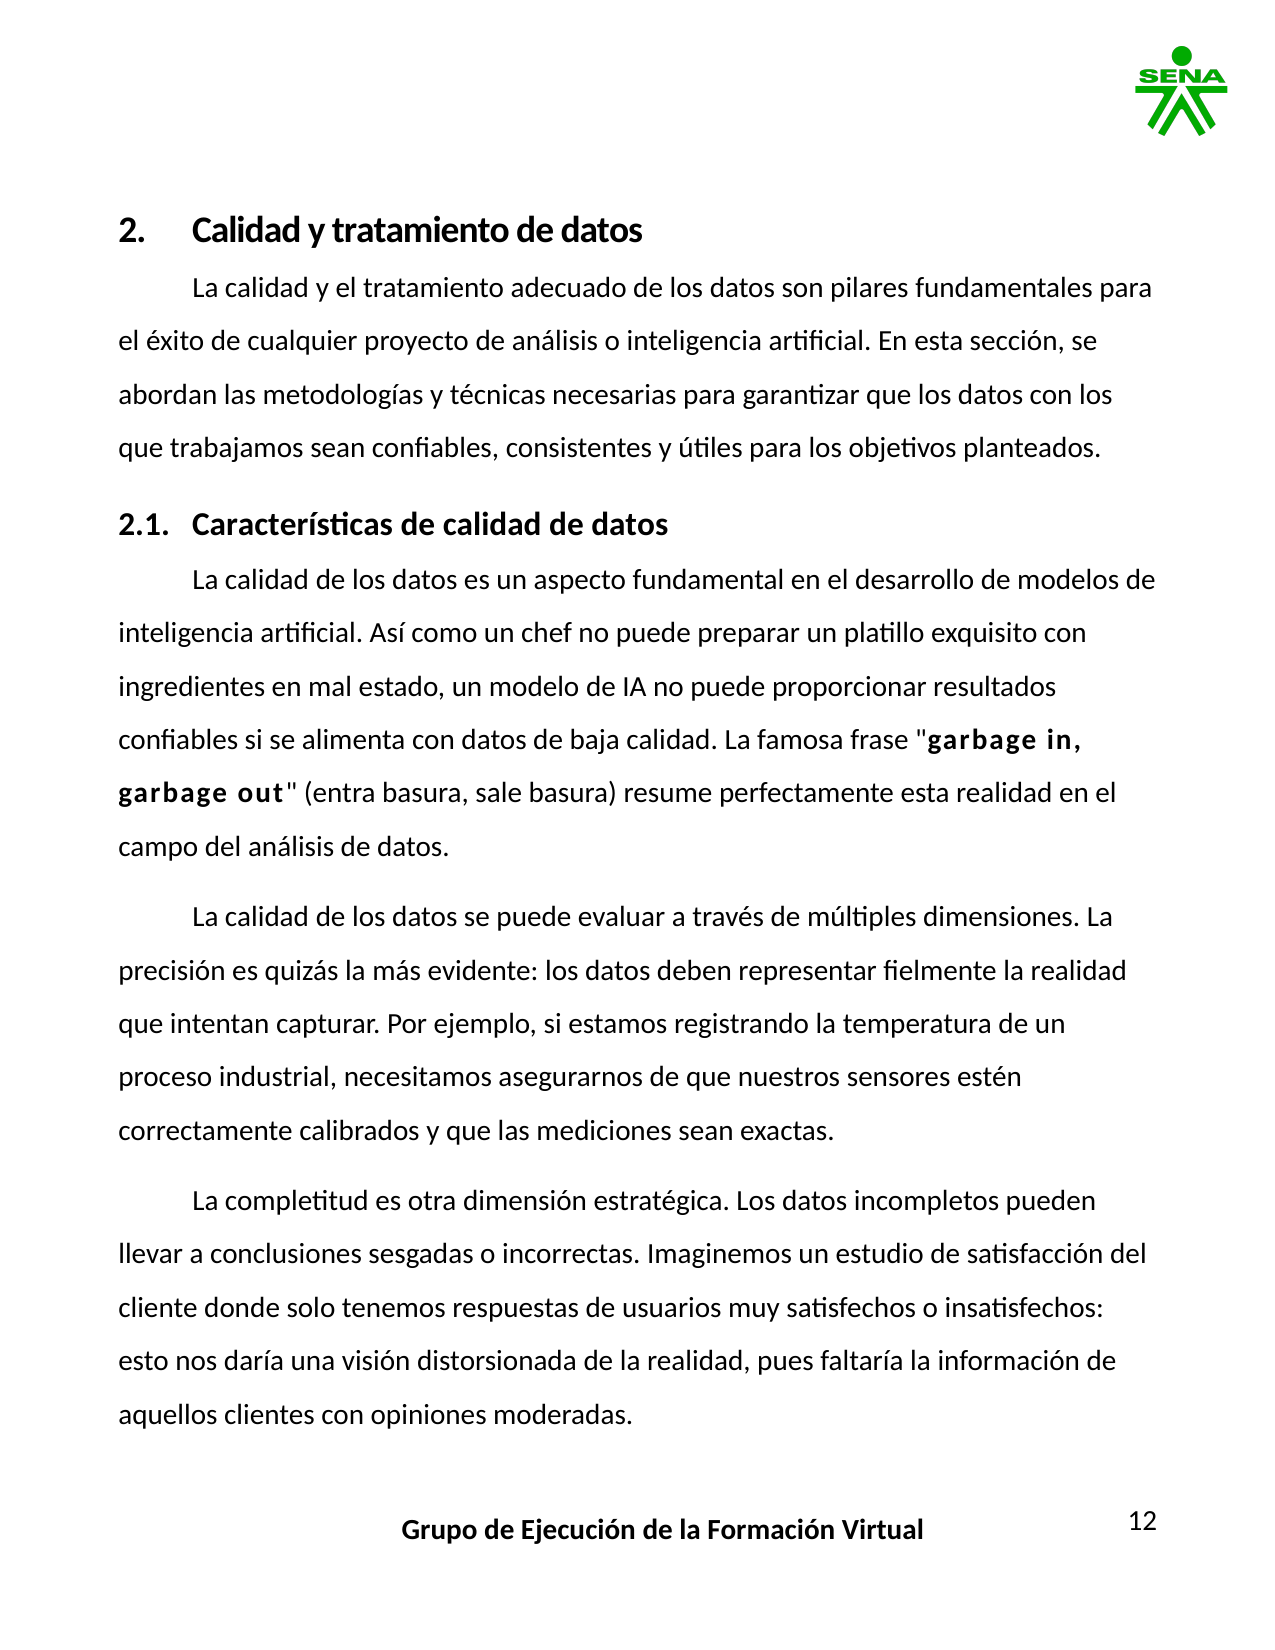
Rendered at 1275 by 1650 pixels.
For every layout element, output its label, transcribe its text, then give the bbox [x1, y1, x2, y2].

text La calidad de los datos se puede evaluar a través de múltiples dimensiones. La precisión es quizás la más evidente: los datos deben representar fielmente la realidad que intentan capturar. Por ejemplo, si estamos registrando la temperatura de un proceso industrial, necesitamos asegurarnos de que nuestros sensores estén correctamente calibrados y que las mediciones sean exactas. [118, 898, 1157, 1147]
text La completitud es otra dimensión estratégica. Los datos incompletos pueden llevar a conclusiones sesgadas o incorrectas. Imaginemos un estudio de satisfacción del cliente donde solo tenemos respuestas de usuarios muy satisfechos o insatisfechos: esto nos daría una visión distorsionada de la realidad, pues faltaría la información de aquellos clientes con opiniones moderadas. [118, 1182, 1157, 1431]
text La calidad y el tratamiento adecuado de los datos son pilares fundamentales para el éxito de cualquier proyecto de análisis o inteligencia artificial. En esta sección, se abordan las metodologías y técnicas necesarias para garantizar que los datos con los que trabajamos sean confiables, consistentes y útiles para los objetivos planteados. [118, 269, 1157, 465]
text La calidad de los datos es un aspecto fundamental en el desarrollo de modelos de inteligencia artificial. Así como un chef no puede preparar un platillo exquisito con ingredientes en mal estado, un modelo de IA no puede proporcionar resultados confiables si se alimenta con datos de baja calidad. La famosa frase "garbage in, garbage out" (entra basura, sale basura) resume perfectamente esta realidad en el campo del análisis de datos. [118, 561, 1157, 864]
subtitle Calidad y tratamiento de datos [118, 206, 1157, 252]
picture [1135, 46, 1228, 136]
subtitle Características de calidad de datos [118, 503, 1157, 544]
